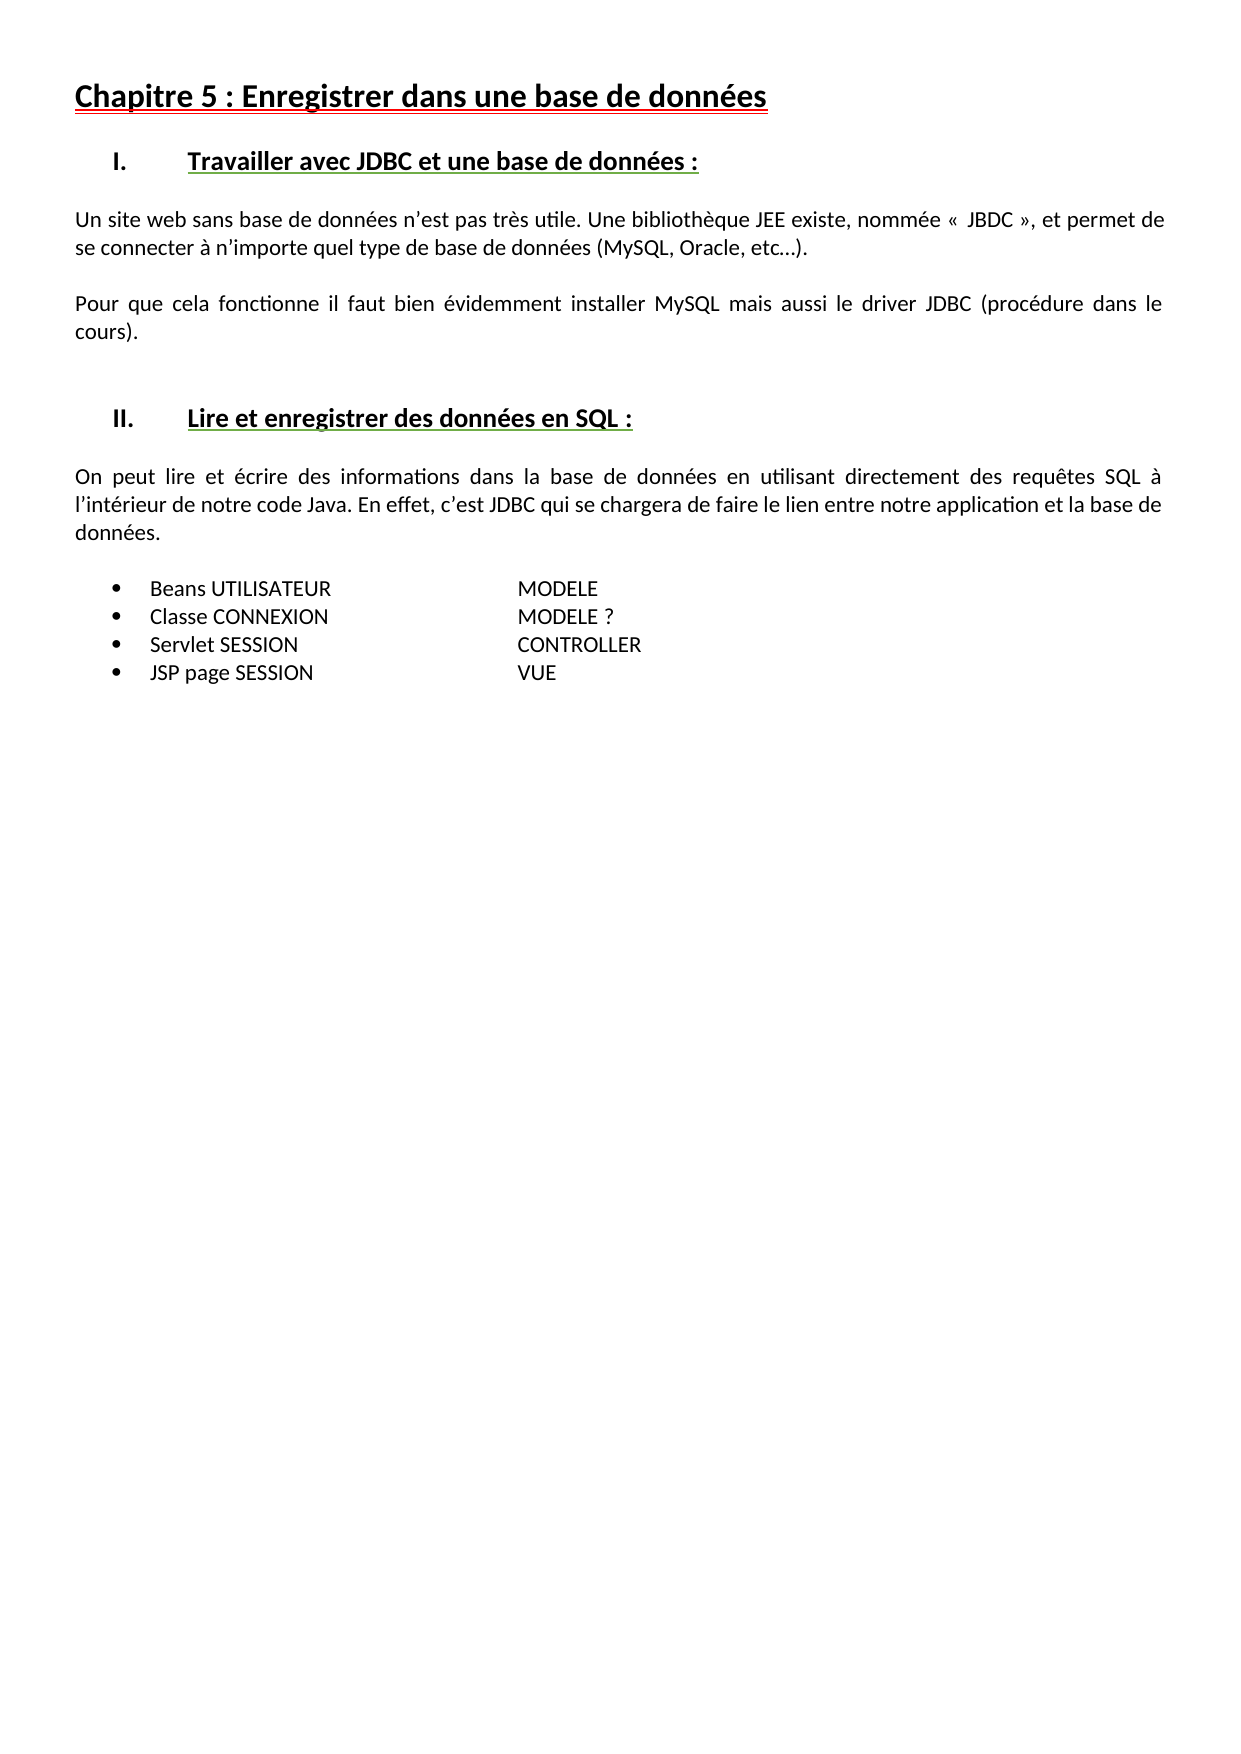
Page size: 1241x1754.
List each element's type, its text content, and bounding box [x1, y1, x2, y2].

list Beans UTILISATEUR MODELE [112, 574, 1165, 602]
list Classe CONNEXION MODELE ? [112, 602, 1165, 630]
list Lire et enregistrer des données en SQL : [112, 401, 1165, 434]
text Pour que cela fonctionne il faut bien évidemment installer MySQL mais aussi le driver JDBC (procédure dans le cours). [75, 289, 1165, 345]
text Un site web sans base de données n’est pas très utile. Une bibliothèque JEE existe, nommée « JBDC », et permet de se connecter à n’importe quel type de base de données (MySQL, Oracle, etc…). [75, 205, 1165, 261]
text On peut lire et écrire des informations dans la base de données en utilisant directement des requêtes SQL à l’intérieur de notre code Java. En effet, c’est JDBC qui se chargera de faire le lien entre notre application et la base de données. [75, 462, 1165, 546]
text Chapitre 5 : Enregistrer dans une base de données [75, 75, 1165, 116]
list Servlet SESSION CONTROLLER [112, 630, 1165, 658]
list Travailler avec JDBC et une base de données : [112, 144, 1165, 177]
list JSP page SESSION VUE [112, 658, 1165, 686]
